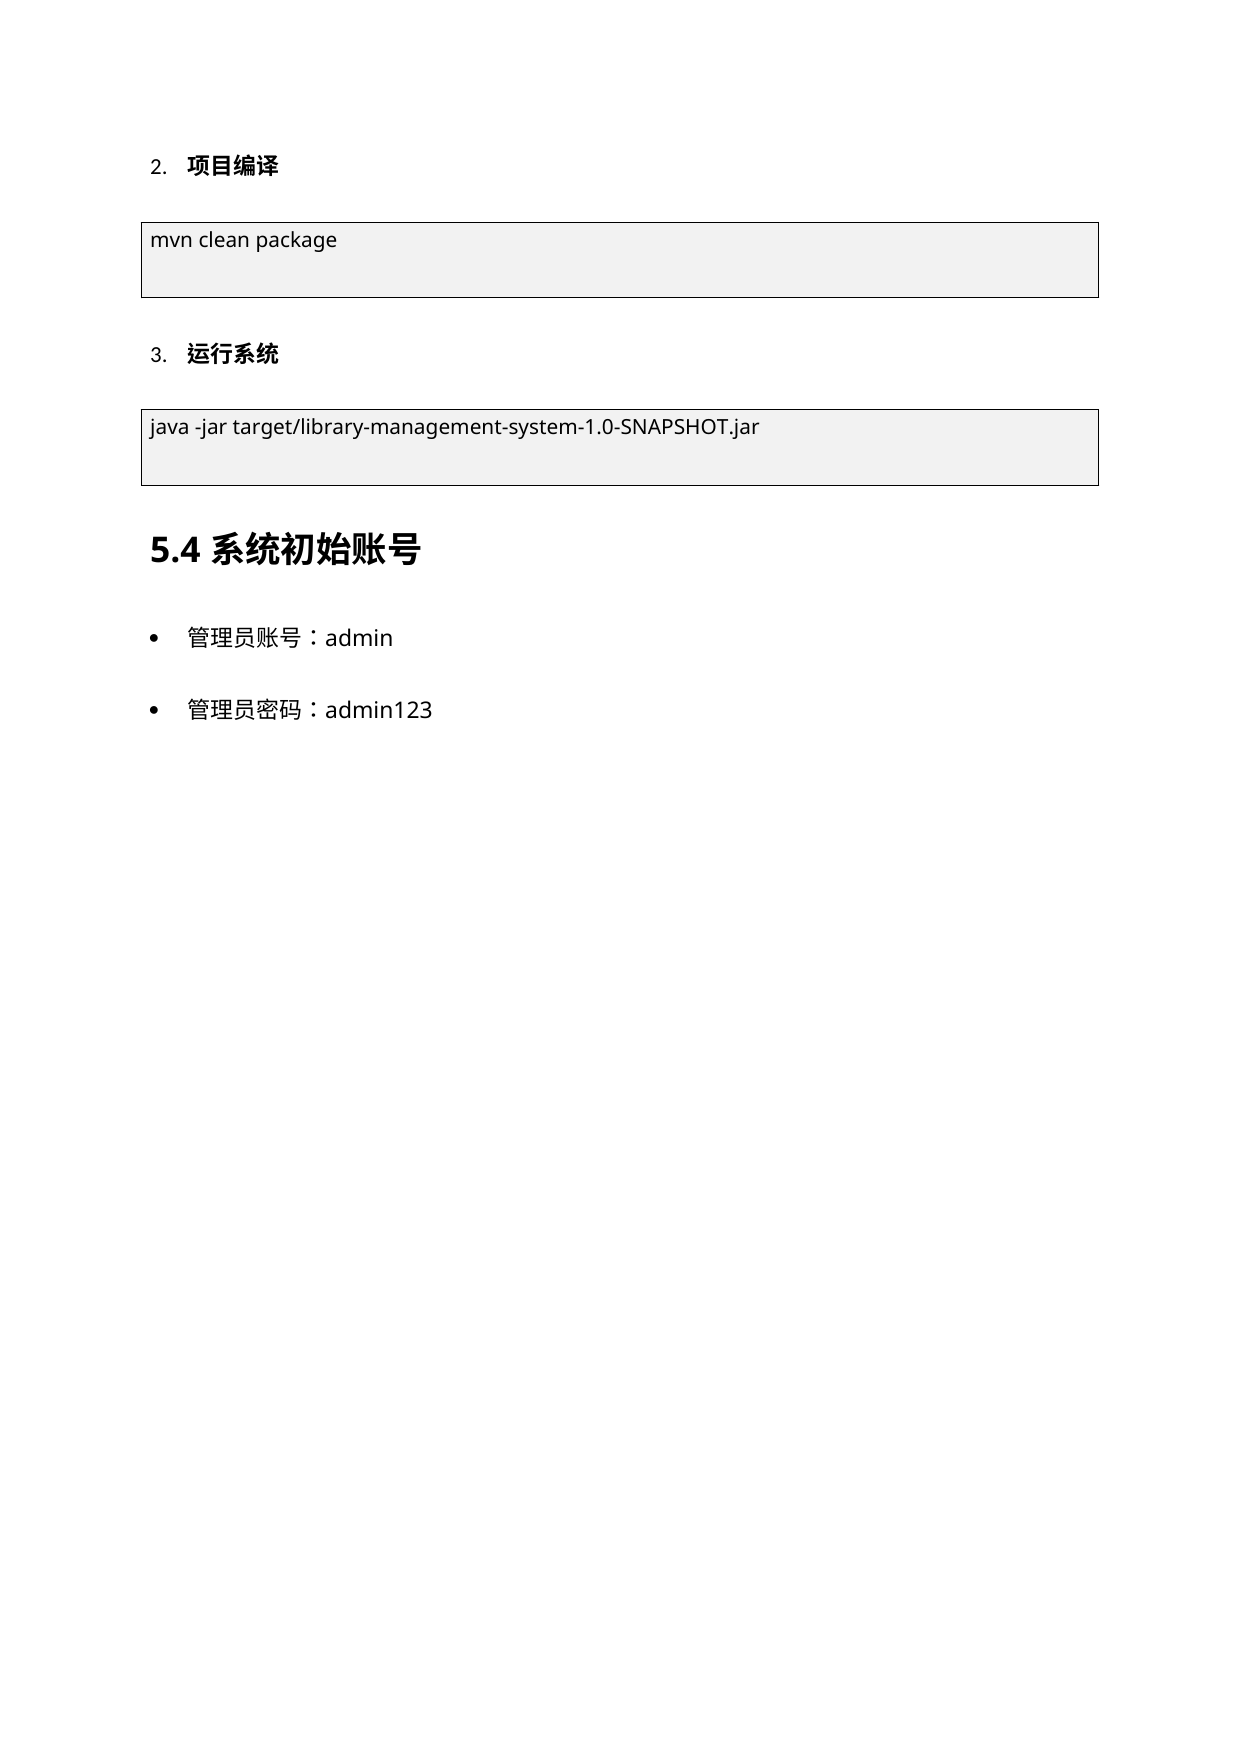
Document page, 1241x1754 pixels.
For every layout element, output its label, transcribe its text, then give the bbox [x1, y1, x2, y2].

list 管理员密码：admin123 [150, 694, 1090, 725]
text java -jar target/library-management-system-1.0-SNAPSHOT.jar [142, 410, 1098, 485]
subtitle 5.4 系统初始账号 [150, 525, 1090, 573]
list 项目编译 [150, 150, 1090, 181]
text mvn clean package [142, 223, 1098, 297]
list 运行系统 [150, 337, 1090, 369]
list 管理员账号：admin [150, 622, 1090, 653]
